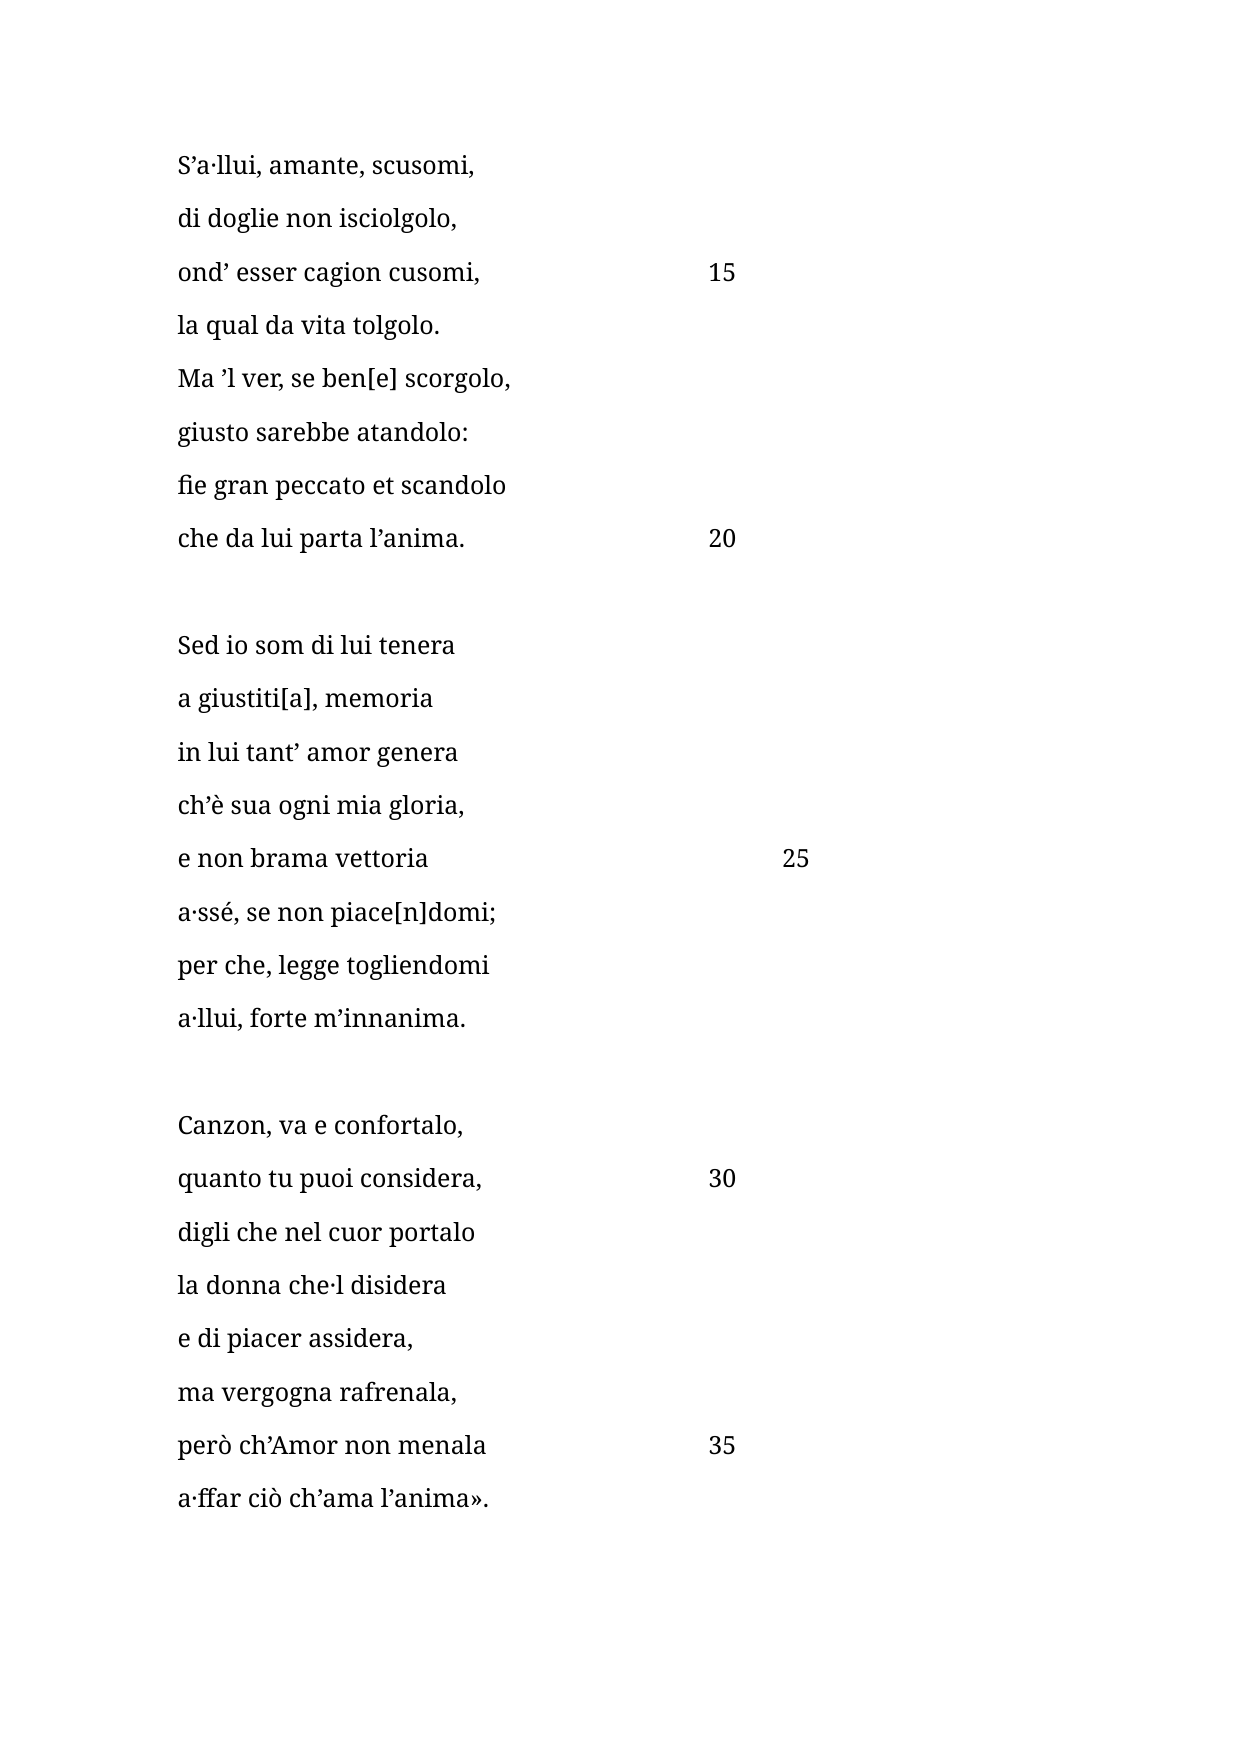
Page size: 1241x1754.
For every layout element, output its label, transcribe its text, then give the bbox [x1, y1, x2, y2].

text ch’è sua ogni mia gloria, [118, 788, 1122, 822]
text la donna che·l disidera [118, 1268, 1122, 1302]
text in lui tant’ amor genera [118, 734, 1122, 768]
text e non brama vettoria 25 [118, 841, 1122, 875]
text per che, legge togliendomi [118, 948, 1122, 982]
text che da lui parta l’anima. 20 [118, 521, 1122, 555]
text Ma ’l ver, se ben[e] scorgolo, [118, 361, 1122, 395]
text giusto sarebbe atandolo: [118, 414, 1122, 448]
text S’a·llui, amante, scusomi, [118, 148, 1122, 182]
text e di piacer assidera, [118, 1321, 1122, 1355]
text la qual da vita tolgolo. [118, 308, 1122, 342]
text però ch’Amor non menala 35 [118, 1428, 1122, 1462]
text ond’ esser cagion cusomi, 15 [118, 254, 1122, 288]
text quanto tu puoi considera, 30 [118, 1161, 1122, 1195]
text digli che nel cuor portalo [118, 1214, 1122, 1248]
text a·llui, forte m’innanima. [118, 1001, 1122, 1035]
text di doglie non isciolgolo, [118, 201, 1122, 235]
text a·ffar ciò ch’ama l’anima». [118, 1481, 1122, 1515]
text a giustiti[a], memoria [118, 681, 1122, 715]
text a·ssé, se non piace[n]domi; [118, 894, 1122, 928]
text Sed io som di lui tenera [118, 628, 1122, 662]
text fie gran peccato et scandolo [118, 468, 1122, 502]
text ma vergogna rafrenala, [118, 1374, 1122, 1408]
text Canzon, va e confortalo, [118, 1108, 1122, 1142]
